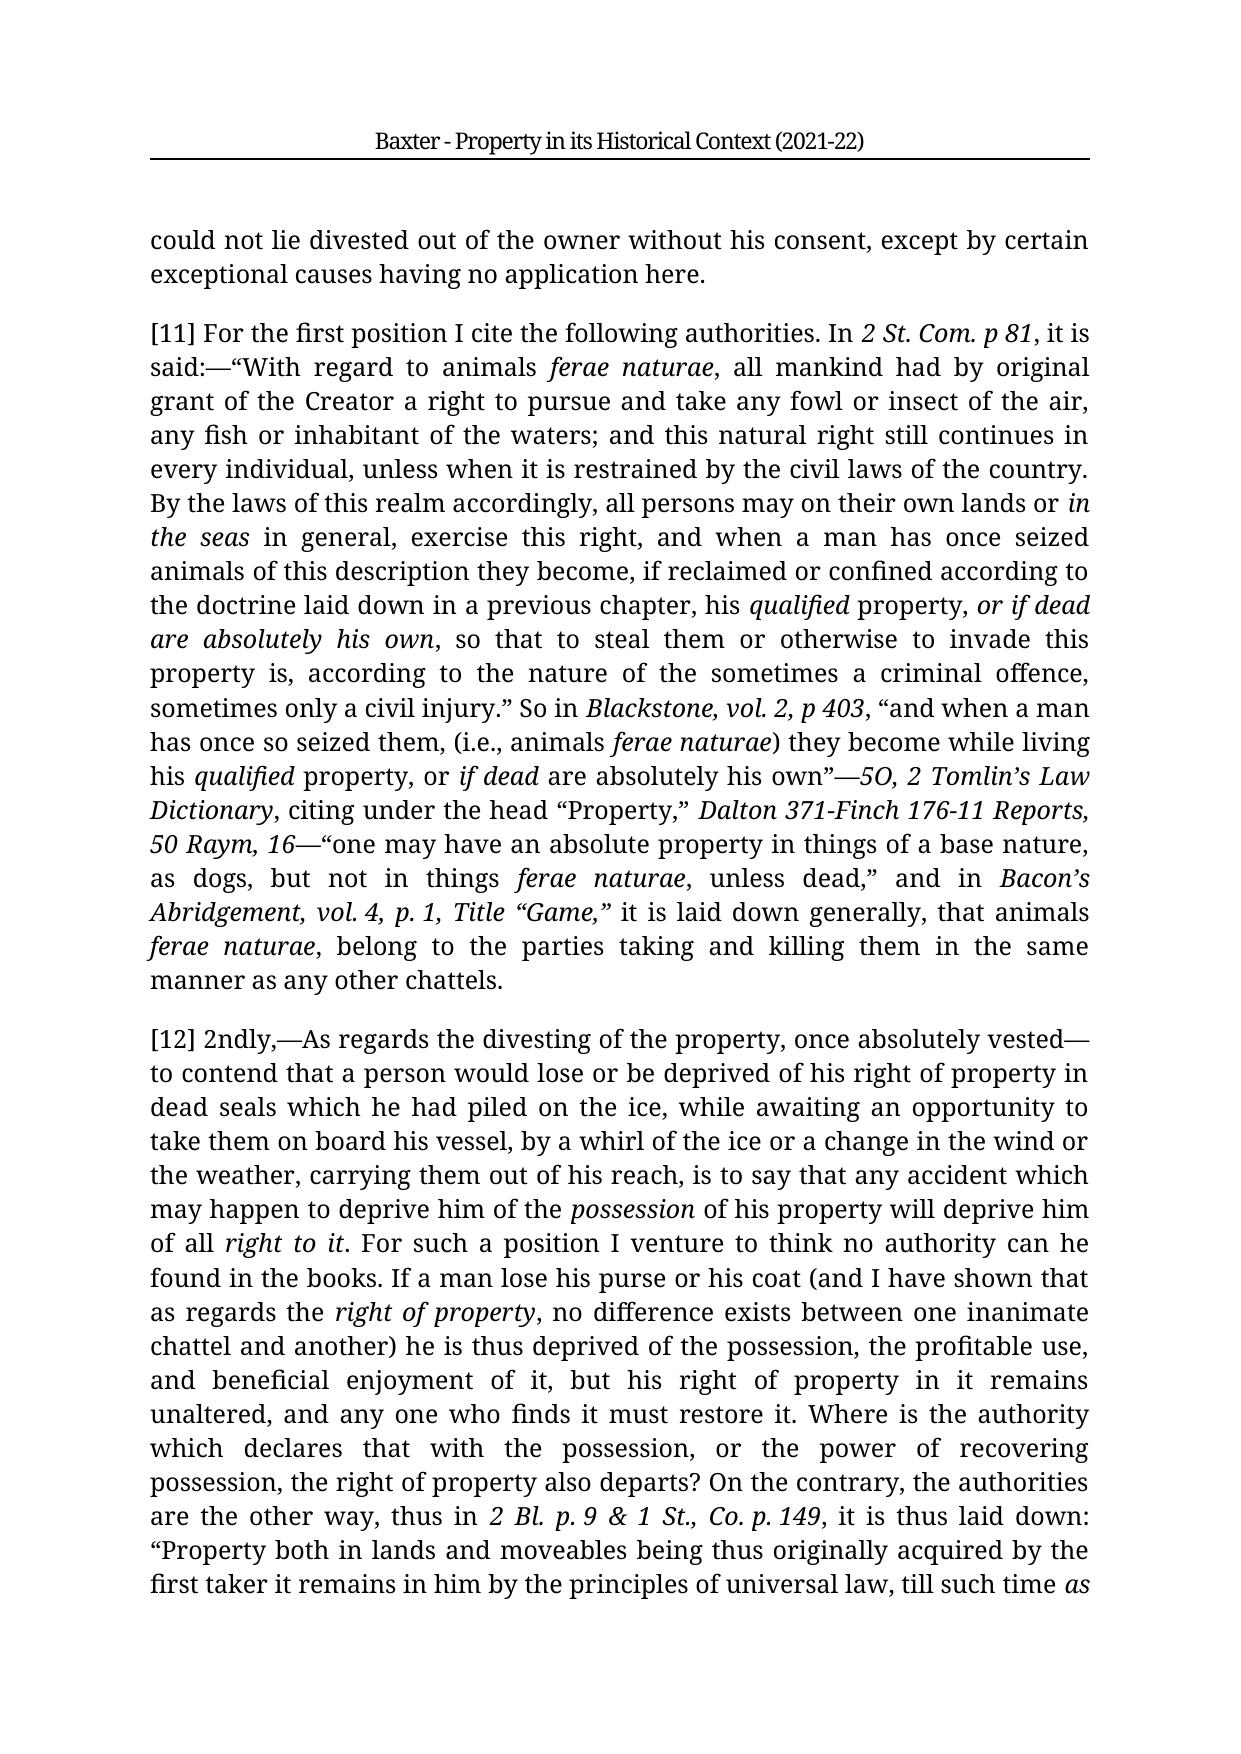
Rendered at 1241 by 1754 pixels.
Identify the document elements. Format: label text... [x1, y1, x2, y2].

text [150, 1022, 1090, 1601]
text [11] For the first position I cite the following authorities. In 2 St. Com. p 81, it is said:—“With regard to animals ferae naturae, all mankind had by original grant of the Creator a right to pursue and take any fowl or insect of the air, any fish or inhabitant of the waters; and this natural right still continues in every individual, unless when it is restrained by the civil laws of the country. By the laws of this realm accordingly, all persons may on their own lands or in the seas in general, exercise this right, and when a man has once seized animals of this description they become, if reclaimed or confined according to the doctrine laid down in a previous chapter, his qualified property, or if dead are absolutely his own, so that to steal them or otherwise to invade this property is, according to the nature of the sometimes a criminal offence, sometimes only a civil injury.” So in Blackstone, vol. 2, p 403, “and when a man has once so seized them, (i.e., animals ferae naturae) they become while living his qualified property, or if dead are absolutely his own”—5O, 2 Tomlin’s Law Dictionary, citing under the head “Property,” Dalton 371-Finch 176-11 Reports, 50 Raym, 16—“one may have an absolute property in things of a base nature, as dogs, but not in things ferae naturae, unless dead,” and in Bacon’s Abridgement, vol. 4, p. 1, Title “Game,” it is laid down generally, that animals ferae naturae, belong to the parties taking and killing them in the same manner as any other chattels. [150, 316, 1090, 997]
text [150, 222, 1090, 291]
